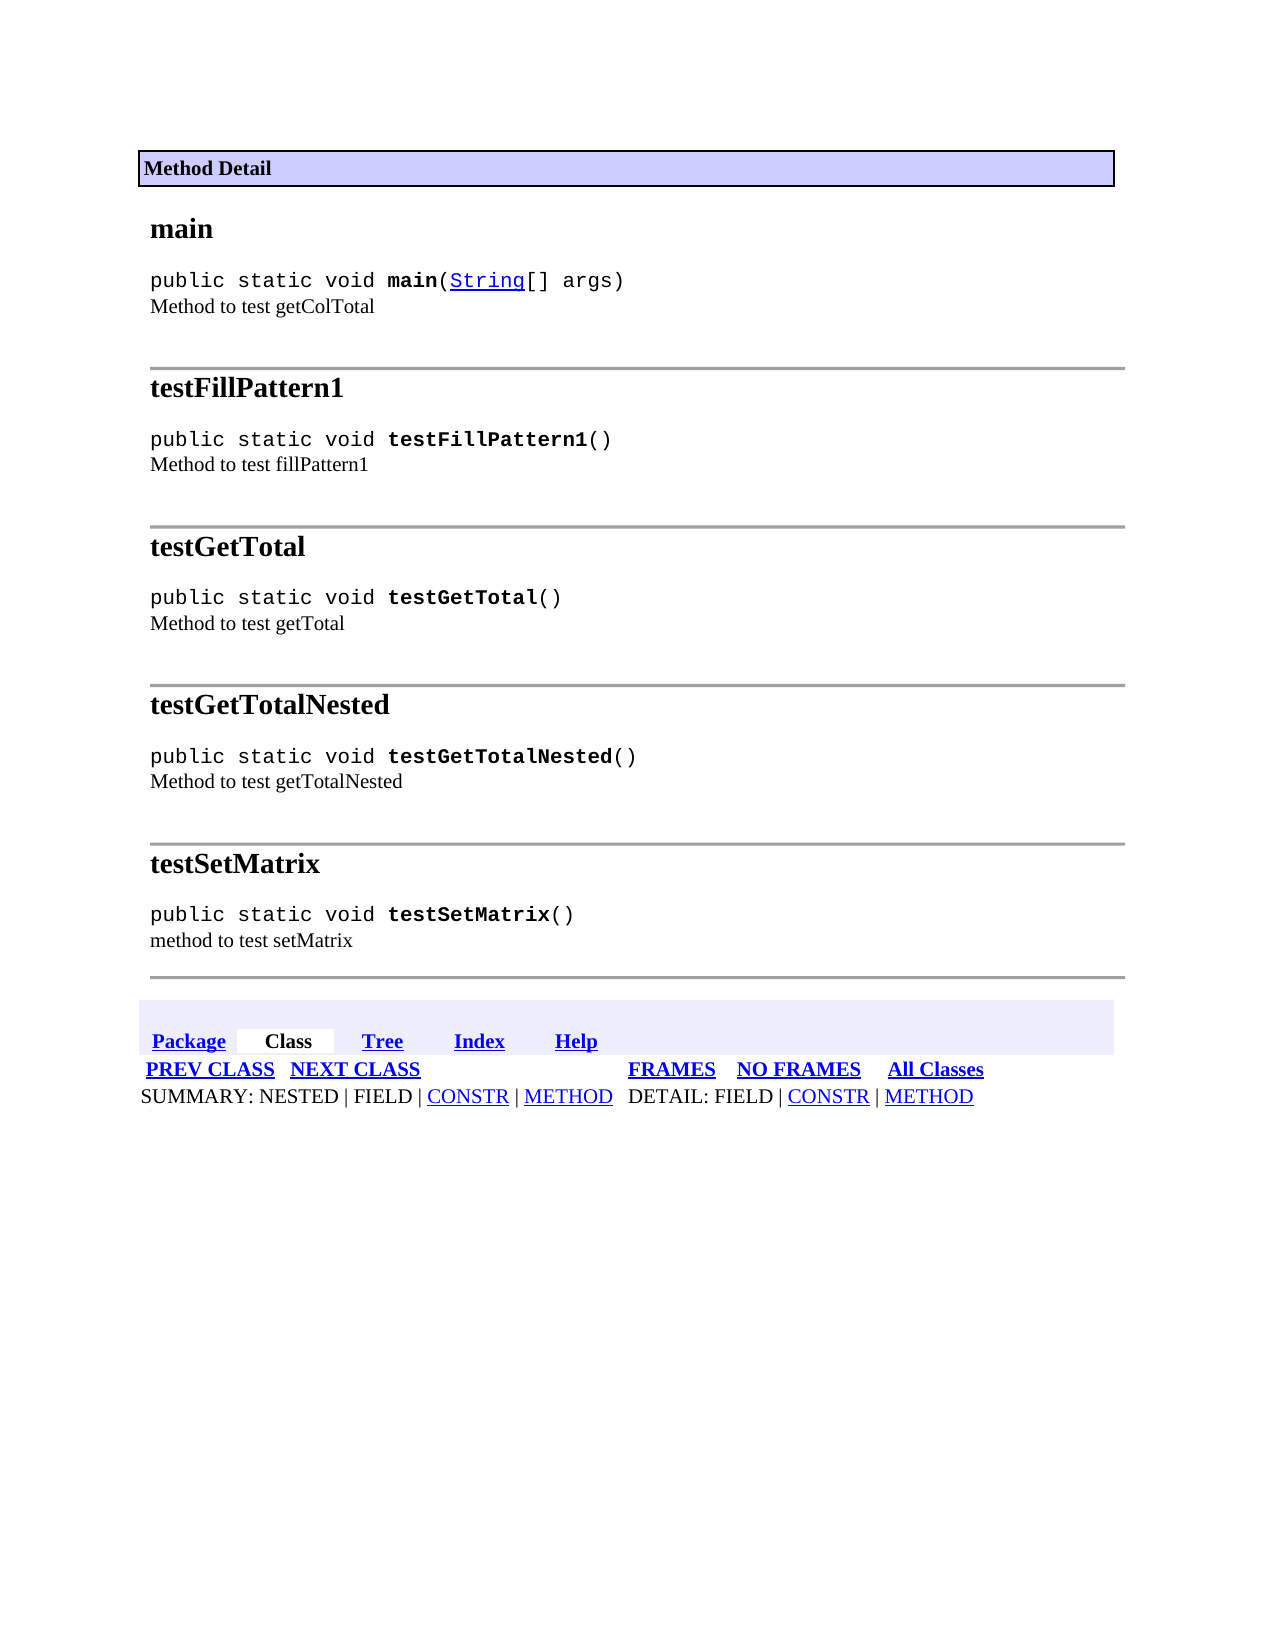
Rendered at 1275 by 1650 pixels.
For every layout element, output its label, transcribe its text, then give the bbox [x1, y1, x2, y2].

subtitle testGetTotal [150, 529, 1125, 562]
text public static void testFillPattern1() [150, 429, 1125, 452]
subtitle testSetMatrix [150, 846, 1125, 879]
table_cell PREV CLASS NEXT CLASS [139, 1055, 626, 1082]
text public static void testSetMatrix() [150, 904, 1125, 928]
text Method to test fillPattern1 [150, 452, 1125, 476]
table_header Method Detail [140, 152, 1113, 185]
table_cell FRAMES NO FRAMES All Classes [626, 1055, 1114, 1082]
text public static void main(String[] args) [150, 270, 1125, 294]
text public static void testGetTotal() [150, 587, 1125, 611]
text method to test setMatrix [150, 928, 1125, 952]
table_cell SUMMARY: NESTED | FIELD | CONSTR | METHOD [139, 1082, 626, 1109]
subtitle testFillPattern1 [150, 371, 1125, 404]
text public static void testGetTotalNested() [150, 746, 1125, 769]
subtitle testGetTotalNested [150, 688, 1125, 721]
table_cell DETAIL: FIELD | CONSTR | METHOD [626, 1082, 1114, 1109]
text Method to test getColTotal [150, 294, 1125, 318]
table_header [139, 1000, 1114, 1055]
text Method to test getTotal [150, 611, 1125, 635]
text Method to test getTotalNested [150, 769, 1125, 793]
subtitle main [150, 212, 1125, 245]
